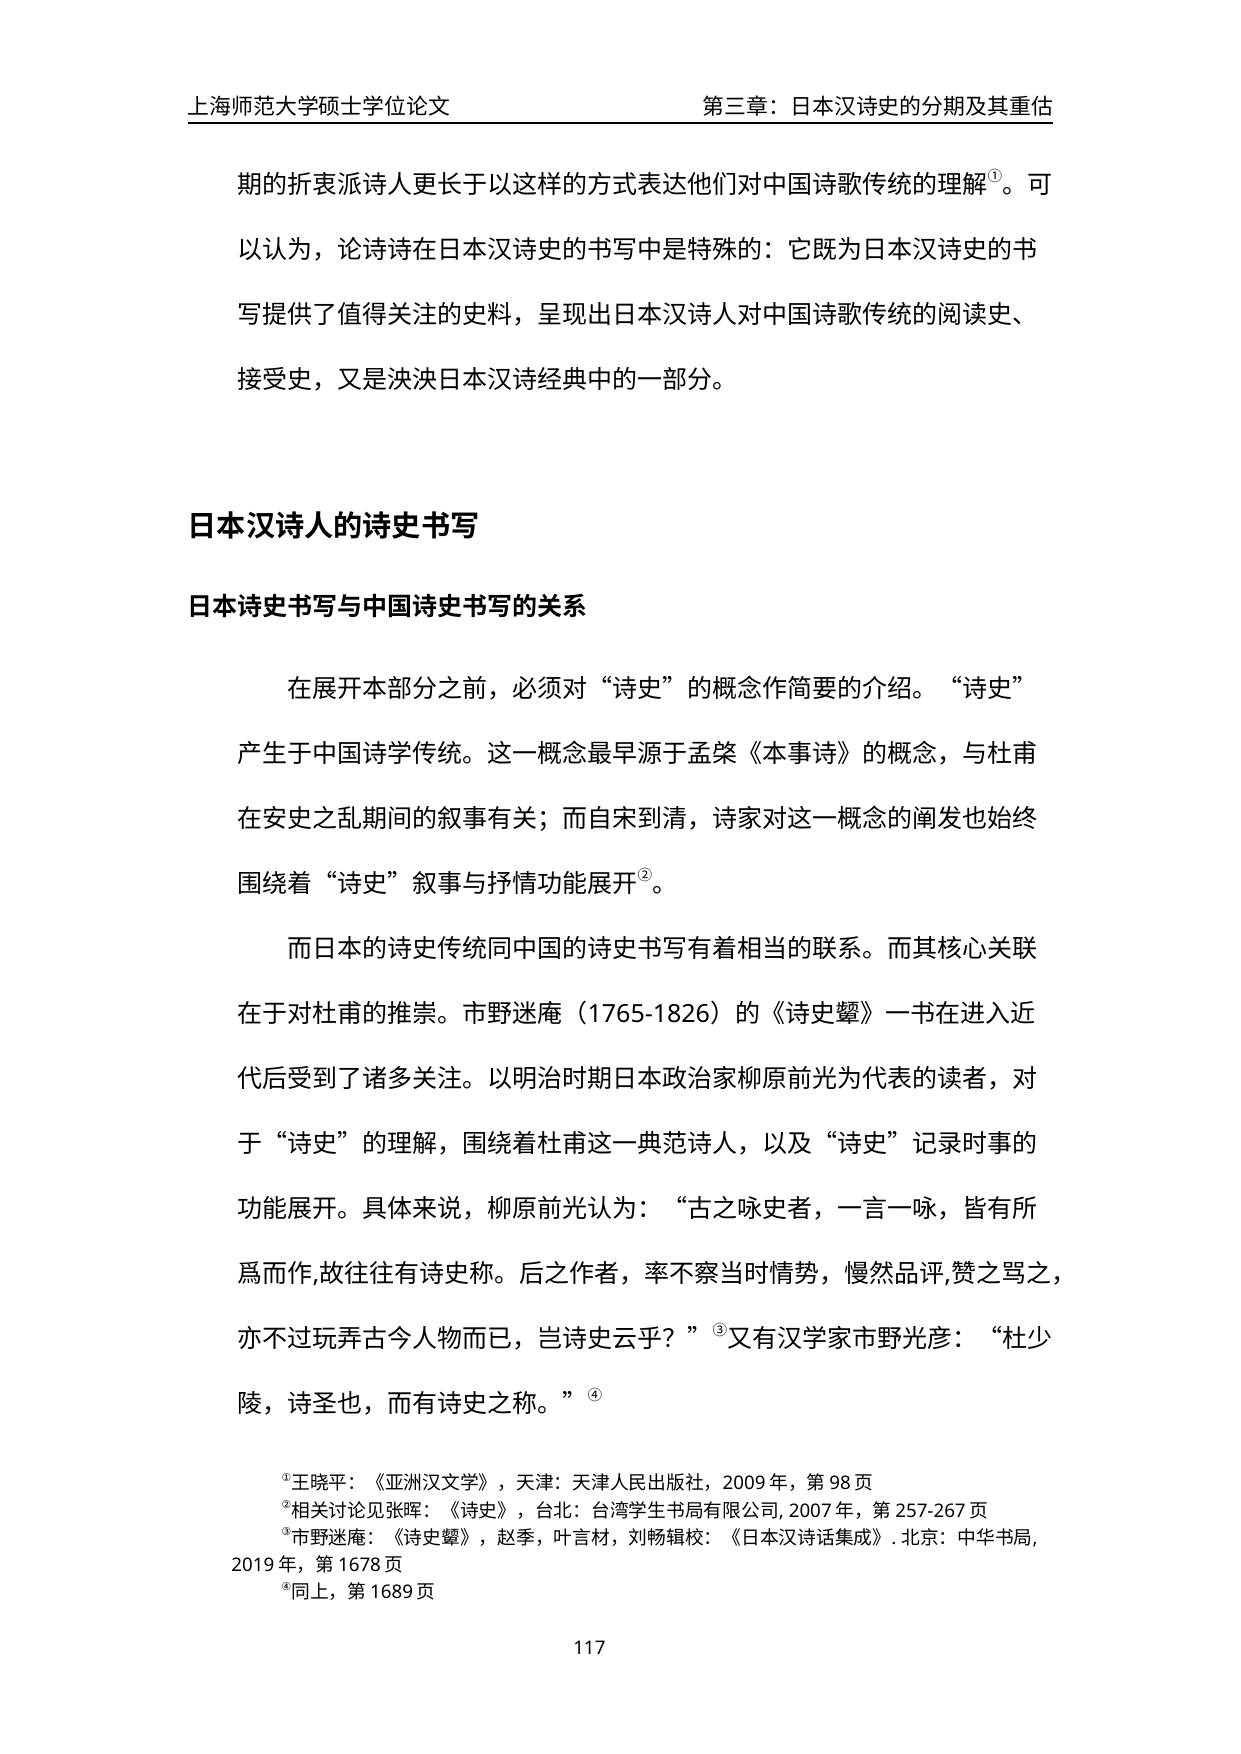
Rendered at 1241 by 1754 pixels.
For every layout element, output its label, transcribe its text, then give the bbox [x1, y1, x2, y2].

text 在展开本部分之前，必须对“诗史”的概念作简要的介绍。“诗史”产生于中国诗学传统。这一概念最早源于孟棨《本事诗》的概念，与杜甫在安史之乱期间的叙事有关；而自宋到清，诗家对这一概念的阐发也始终围绕着“诗史”叙事与抒情功能展开。 [237, 654, 1053, 914]
text 日本诗史书写与中国诗史书写的关系 [187, 572, 1053, 637]
text 日本汉诗人的诗史书写 [187, 491, 1053, 556]
text 而日本的诗史传统同中国的诗史书写有着相当的联系。而其核心关联在于对杜甫的推崇。市野迷庵（1765-1826）的《诗史颦》一书在进入近代后受到了诸多关注。以明治时期日本政治家柳原前光为代表的读者，对于“诗史”的理解，围绕着杜甫这一典范诗人，以及“诗史”记录时事的功能展开。具体来说，柳原前光认为：“古之咏史者，一言一咏，皆有所爲而作,故往往有诗史称。后之作者，率不察当时情势，慢然品评,赞之骂之，亦不过玩弄古今人物而已，岂诗史云乎？”又有汉学家市野光彦：“杜少陵，诗圣也，而有诗史之称。” [237, 914, 1053, 1434]
